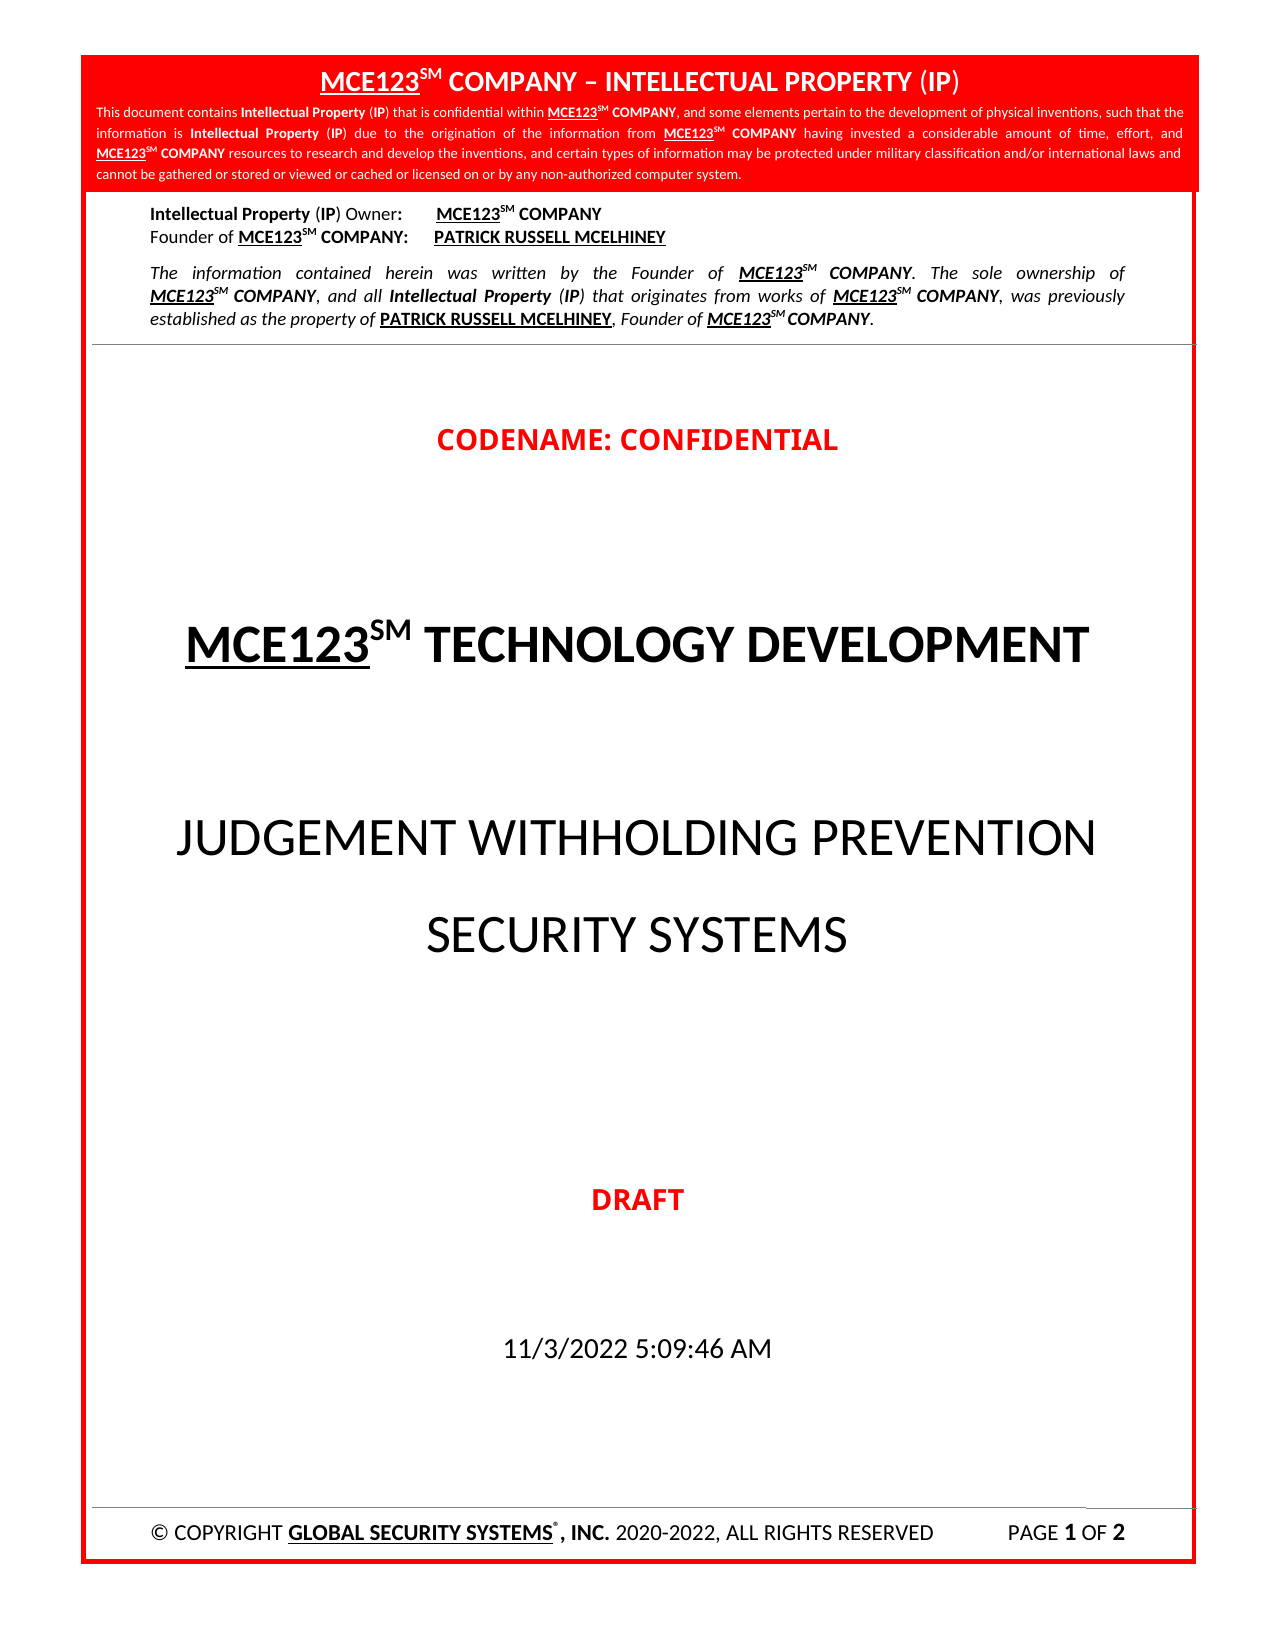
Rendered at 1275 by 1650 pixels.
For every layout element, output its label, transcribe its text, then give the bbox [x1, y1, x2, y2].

text MCE123SM TECHNOLOGY DEVELOPMENT [150, 609, 1125, 676]
text 11/3/2022 5:09:46 AM [150, 1330, 1125, 1366]
text DRAFT [150, 1179, 1125, 1218]
text SECURITY SYSTEMS [150, 900, 1125, 966]
text CODENAME: CONFIDENTIAL [150, 419, 1125, 459]
text JUDGEMENT WITHHOLDING PREVENTION [150, 803, 1125, 869]
